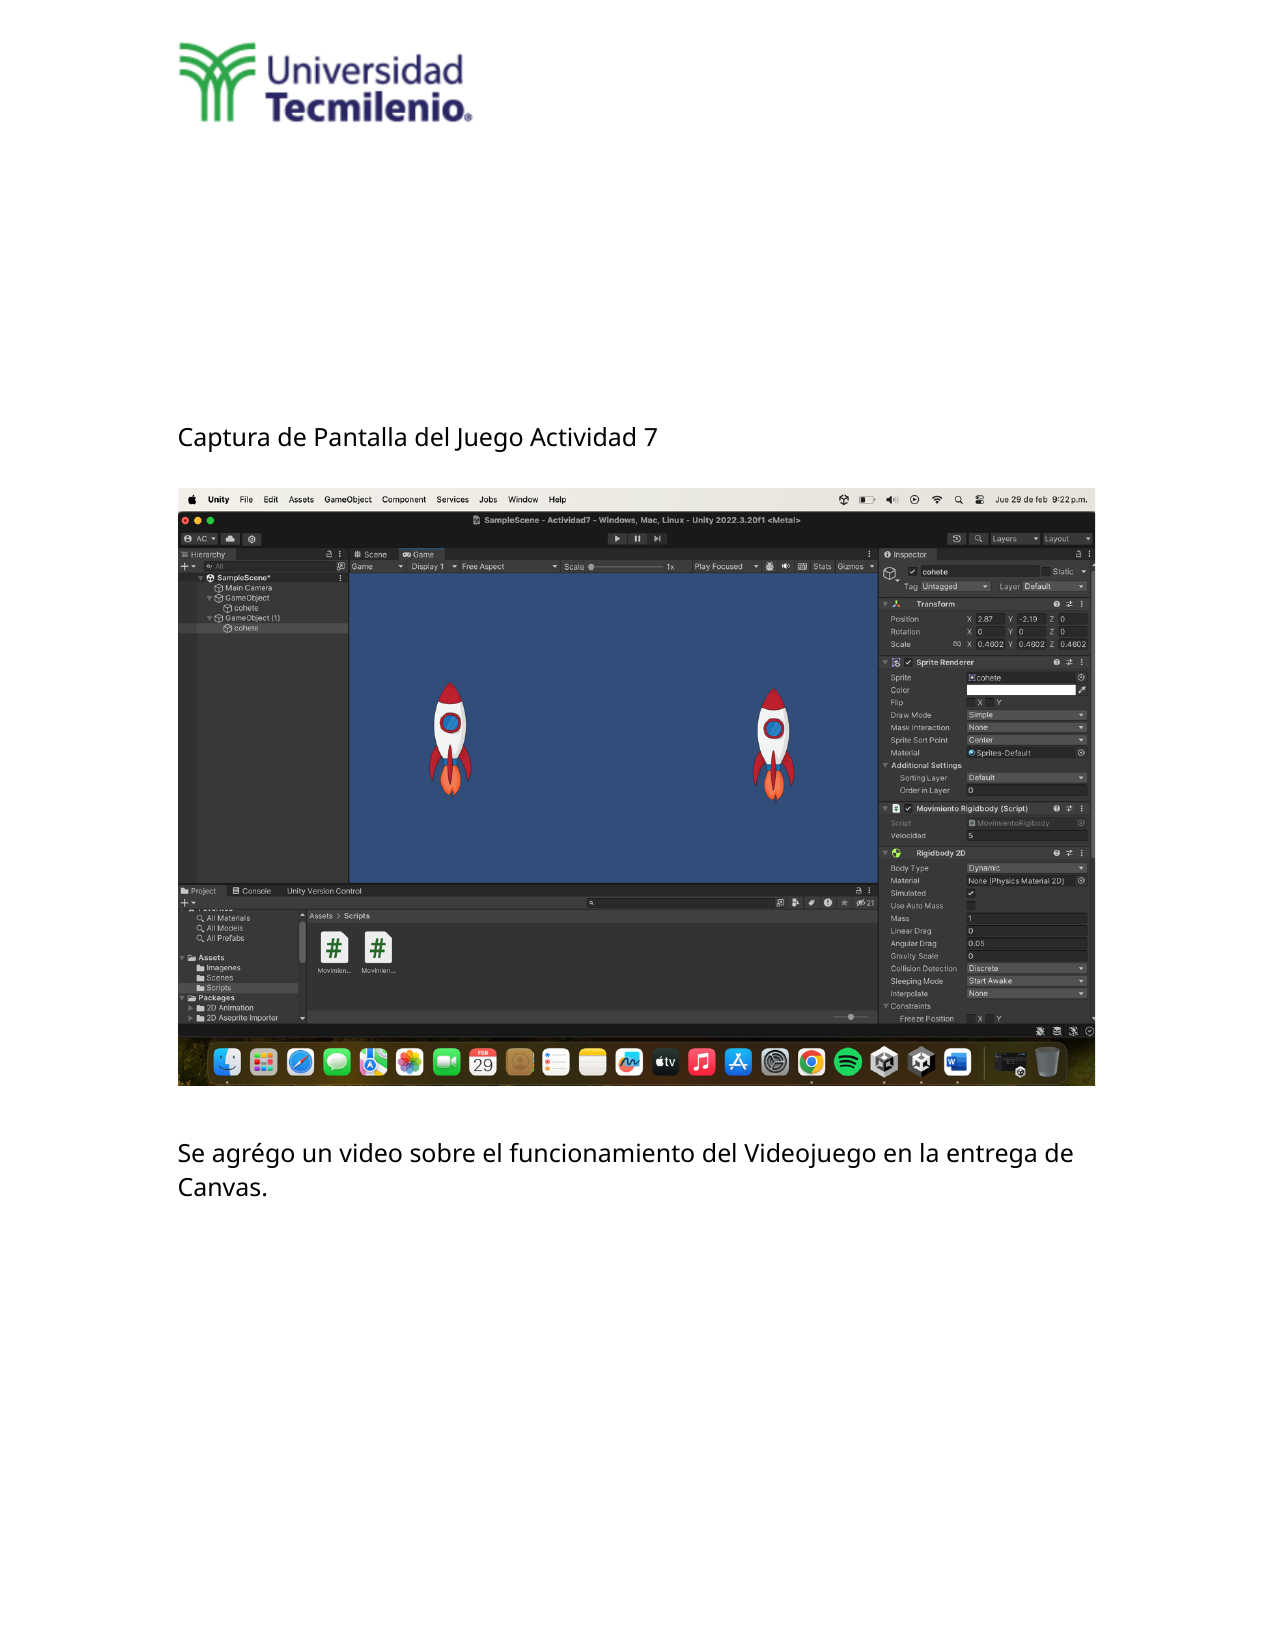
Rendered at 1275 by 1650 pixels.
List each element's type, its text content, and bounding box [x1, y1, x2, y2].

picture [167, 28, 489, 135]
text Captura de Pantalla del Juego Actividad 7 [177, 420, 1098, 454]
text Se agrégo un video sobre el funcionamiento del Videojuego en la entrega de Canvas. [177, 1135, 1098, 1203]
picture [176, 488, 1094, 1084]
